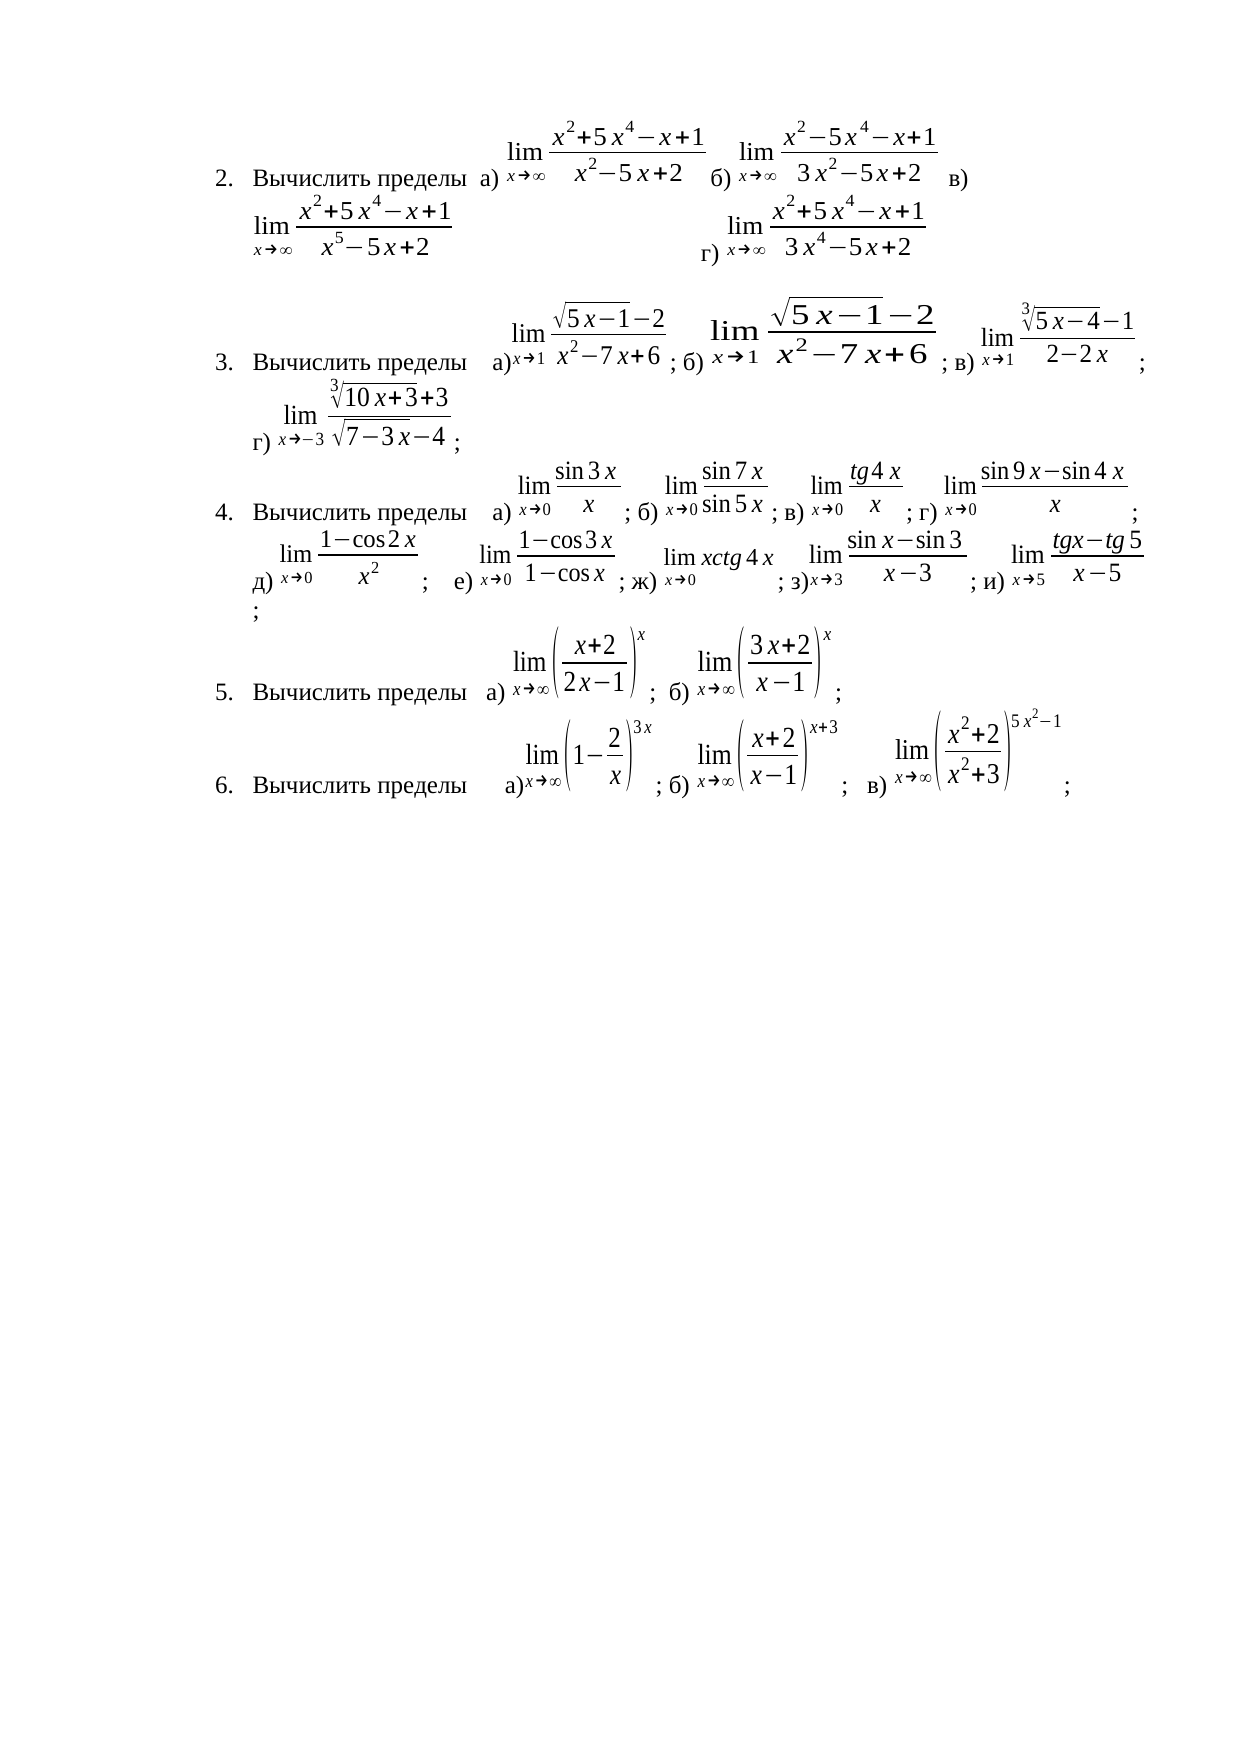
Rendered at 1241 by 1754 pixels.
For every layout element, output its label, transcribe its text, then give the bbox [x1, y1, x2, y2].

list Вычислить пределы а) б) в) г) [215, 118, 1152, 295]
list Вычислить пределы а); б) ; в) ; [215, 706, 1152, 799]
list Вычислить пределы а) ; б) ; [215, 624, 1152, 706]
list Вычислить пределы а); б) ; в) ; г) ; [215, 295, 1152, 456]
list Вычислить пределы а) ; б) ; в) ; г) ; д) ; е) ; ж) ; з); и) ; [215, 456, 1152, 624]
